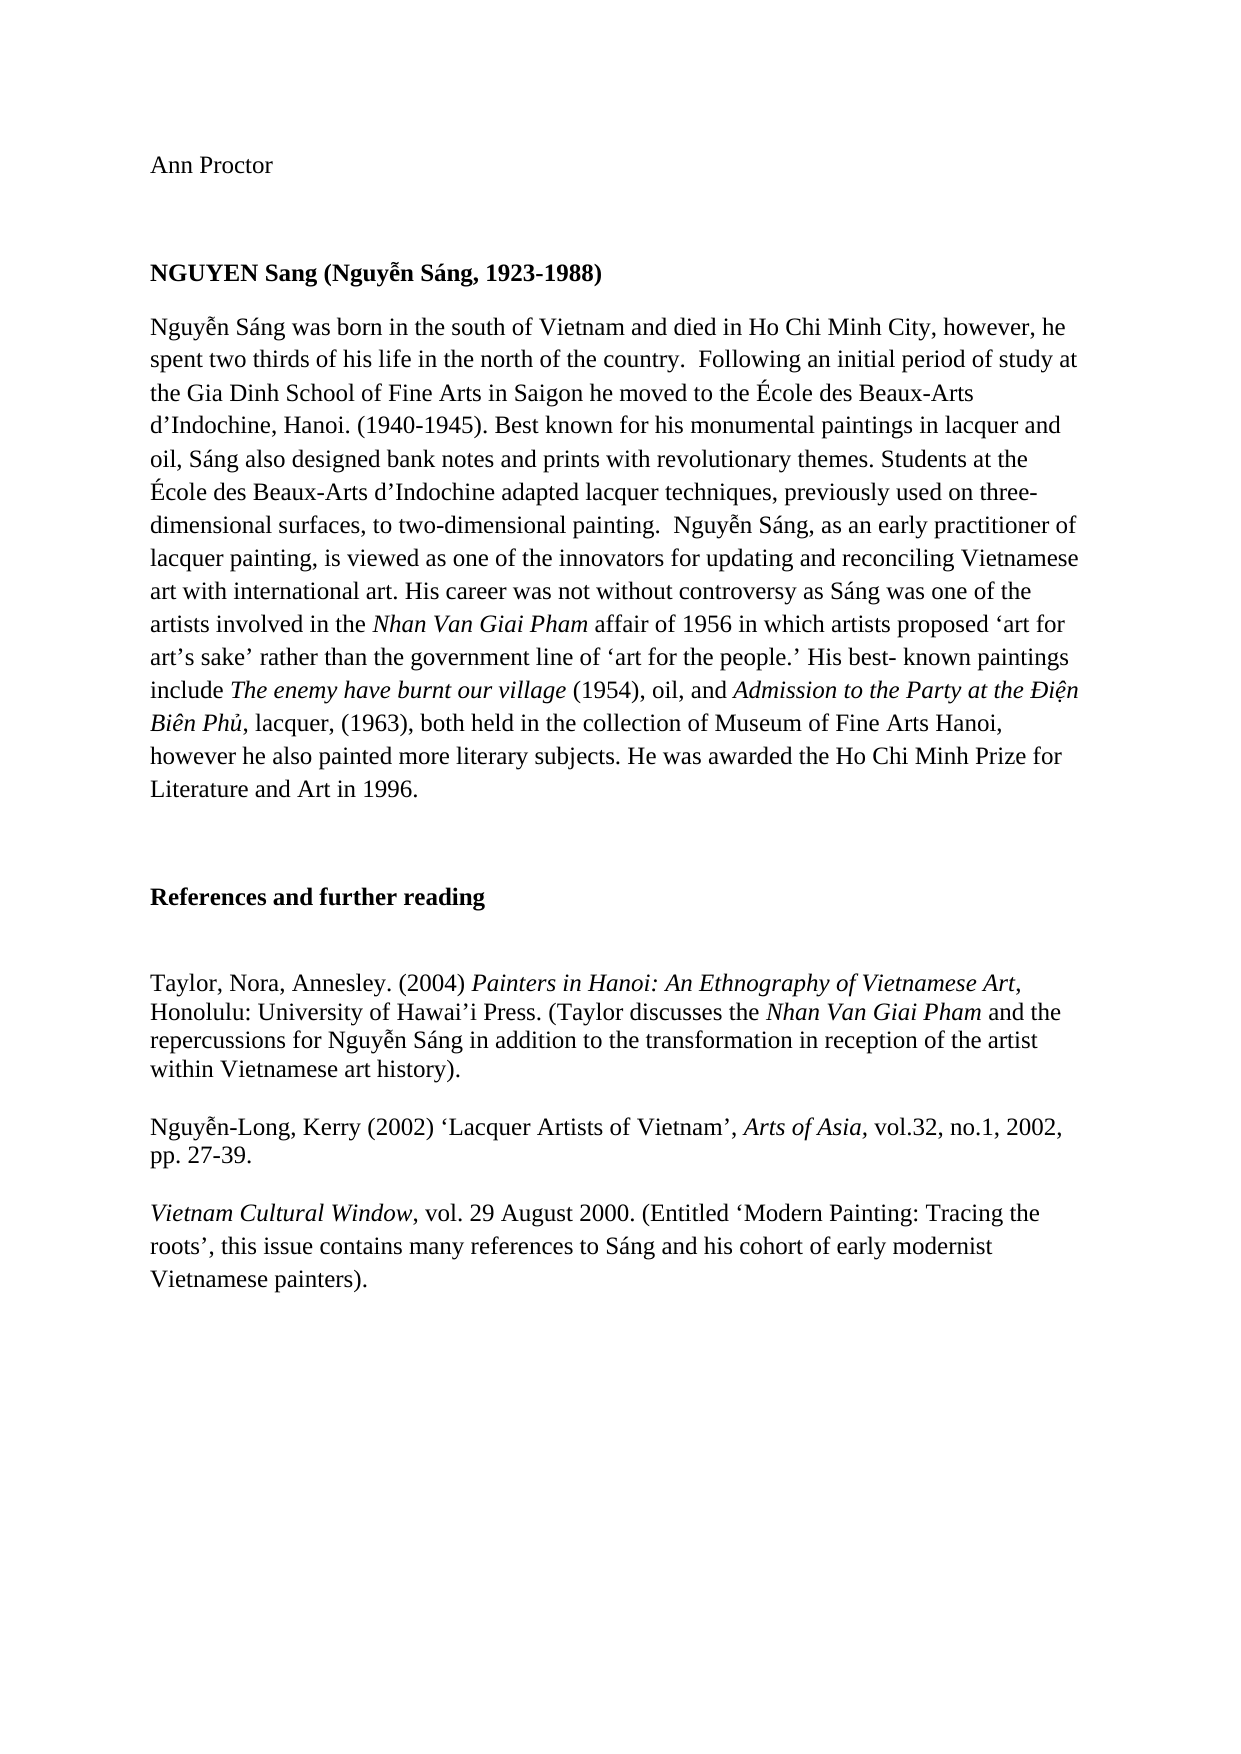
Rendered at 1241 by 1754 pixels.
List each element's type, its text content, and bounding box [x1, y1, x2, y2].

text Taylor, Nora, Annesley. (2004) Painters in Hanoi: An Ethnography of Vietnamese Art, Honolulu: University of Hawai’i Press. (Taylor discusses the Nhan Van Giai Pham and the repercussions for Nguyễn Sáng in addition to the transformation in reception of the artist within Vietnamese art history). [150, 968, 1090, 1083]
text Vietnam Cultural Window, vol. 29 August 2000. (Entitled ‘Modern Painting: Tracing the roots’, this issue contains many references to Sáng and his cohort of early modernist Vietnamese painters). [150, 1198, 1090, 1293]
text References and further reading [150, 882, 1090, 910]
text Ann Proctor [150, 150, 1090, 179]
text NGUYEN Sang (Nguyễn Sáng, 1923-1988) [150, 258, 1090, 286]
text Nguyễn Sáng was born in the south of Vietnam and died in Ho Chi Minh City, however, he spent two thirds of his life in the north of the country. Following an initial period of study at the Gia Dinh School of Fine Arts in Saigon he moved to the École des Beaux-Arts d’Indochine, Hanoi. (1940-1945). Best known for his monumental paintings in lacquer and oil, Sáng also designed bank notes and prints with revolutionary themes. Students at the École des Beaux-Arts d’Indochine adapted lacquer techniques, previously used on three-dimensional surfaces, to two-dimensional painting. Nguyễn Sáng, as an early practitioner of lacquer painting, is viewed as one of the innovators for updating and reconciling Vietnamese art with international art. His career was not without controversy as Sáng was one of the artists involved in the Nhan Van Giai Pham affair of 1956 in which artists proposed ‘art for art’s sake’ rather than the government line of ‘art for the people.’ His best- known paintings include The enemy have burnt our village (1954), oil, and Admission to the Party at the Ðiện Biên Phủ, lacquer, (1963), both held in the collection of Museum of Fine Arts Hanoi, however he also painted more literary subjects. He was awarded the Ho Chi Minh Prize for Literature and Art in 1996. [150, 312, 1090, 803]
title Nguyễn-Long, Kerry (2002) ‘Lacquer Artists of Vietnam’, Arts of Asia, vol.32, no.1, 2002, pp. 27-39. [150, 1112, 1090, 1169]
